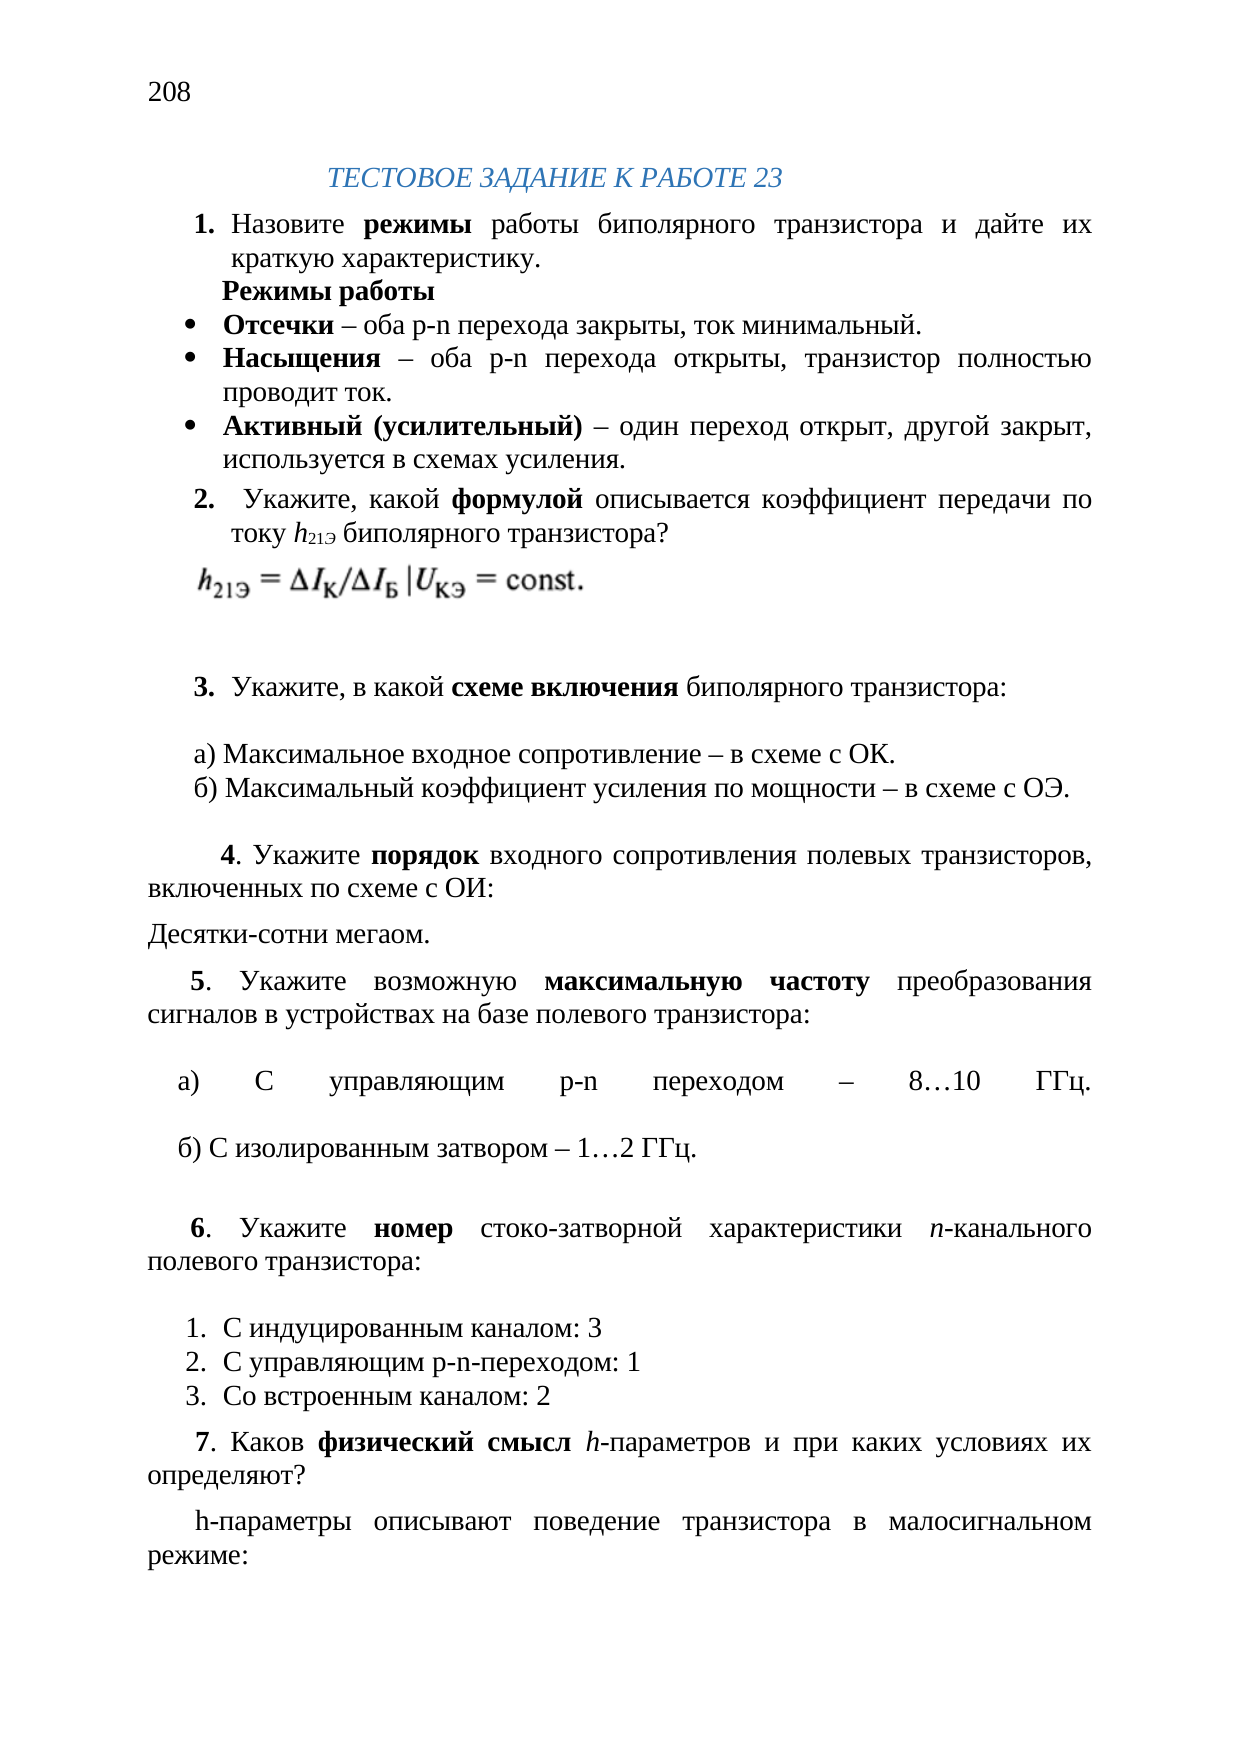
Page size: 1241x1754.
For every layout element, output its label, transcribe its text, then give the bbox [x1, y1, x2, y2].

text Режимы работы [148, 273, 1092, 307]
text 7. Каков физический смысл h-параметров и при каких условиях их определяют? [147, 1424, 1092, 1491]
list Укажите, какой формулой описывается коэффициент передачи по току h21Э биполярного транзистора? [193, 481, 1092, 548]
text а) Максимальное входное сопротивление – в схеме с ОК. [148, 736, 1092, 770]
list С управляющим p-n-переходом: 1 [185, 1344, 1092, 1378]
list Укажите, в какой схеме включения биполярного транзистора: [193, 669, 1092, 703]
text 5. Укажите возможную максимальную частоту преобразования сигналов в устройствах на базе полевого транзистора: [147, 963, 1092, 1030]
list Со встроенным каналом: 2 [185, 1378, 1092, 1411]
text б) С изолированным затвором – 1…2 ГГц. [148, 1130, 1092, 1164]
text 6. Укажите номер стоко-затворной характеристики п-канального полевого транзистора: [147, 1210, 1092, 1277]
list Активный (усилительный) – один переход открыт, другой закрыт, используется в схемах усиления. [185, 408, 1092, 475]
text а) С управляющим p-n переходом – 8…10 ГГц. [148, 1063, 1092, 1130]
subtitle ТЕСТОВОЕ ЗАДАНИЕ К РАБОТЕ 23 [148, 160, 1092, 194]
text h-параметры описывают поведение транзистора в малосигнальном режиме: [147, 1503, 1092, 1570]
picture [193, 560, 596, 611]
text 4. Укажите порядок входного сопротивления полевых транзисторов, включенных по схеме с ОИ: [148, 837, 1092, 904]
list Насыщения – оба p-n перехода открыты, транзистор полностью проводит ток. [185, 341, 1092, 408]
list С индуцированным каналом: 3 [185, 1311, 1092, 1344]
text б) Максимальный коэффициент усиления по мощности – в схеме с ОЭ. [148, 770, 1092, 803]
list Назовите режимы работы биполярного транзистора и дайте их краткую характеристику. [193, 206, 1092, 273]
text Десятки-сотни мегаом. [148, 917, 1092, 950]
list Отсечки – оба p-n перехода закрыты, ток минимальный. [185, 307, 1092, 341]
